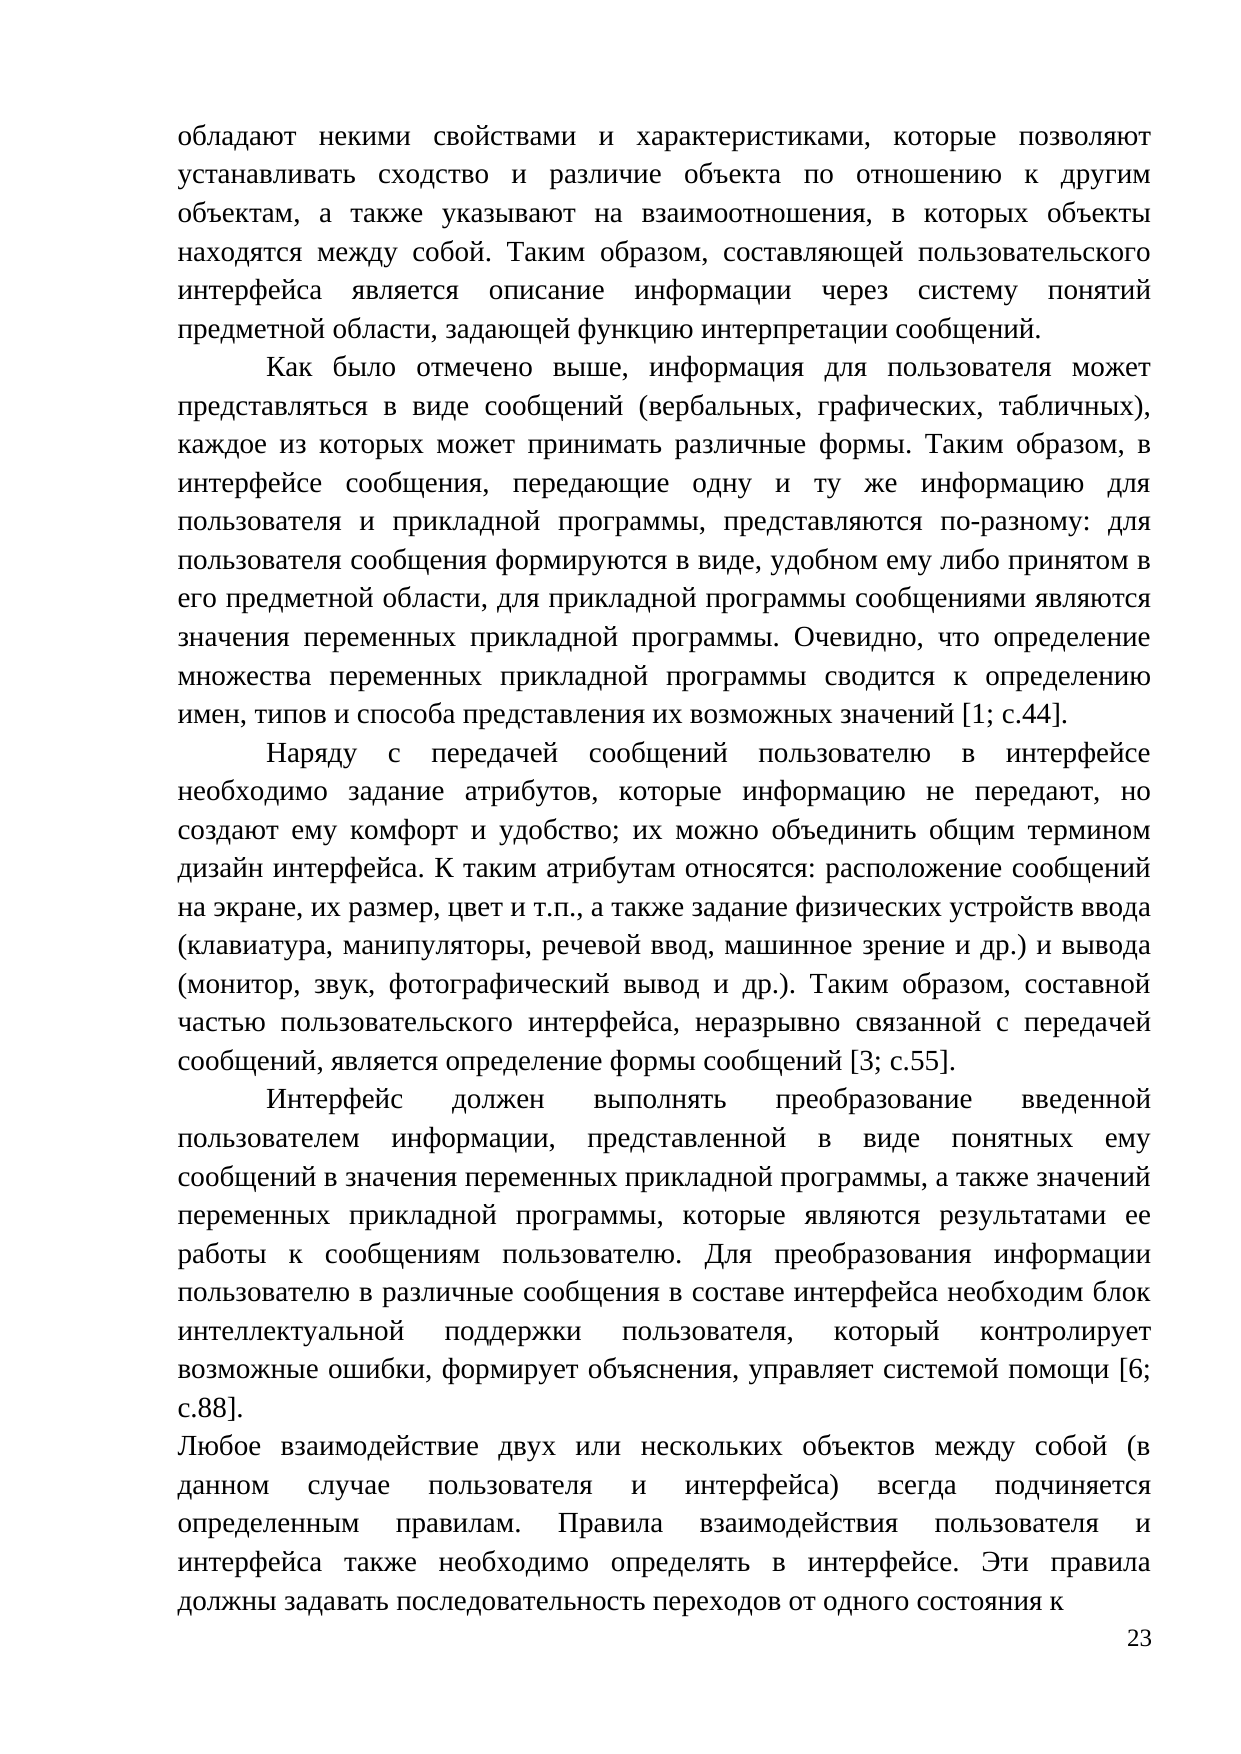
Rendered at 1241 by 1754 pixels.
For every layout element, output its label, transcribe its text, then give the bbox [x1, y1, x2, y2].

text Любое взаимодействие двух или нескольких объектов между собой (в данном случае пользователя и интерфейса) всегда подчиняется определенным правилам. Правила взаимодействия пользователя и интерфейса также необходимо определять в интерфейсе. Эти правила должны задавать последовательность переходов от одного состояния к [177, 1428, 1152, 1616]
text Интерфейс должен выполнять преобразование введенной пользователем информации, представленной в виде понятных ему сообщений в значения переменных прикладной программы, а также значений переменных прикладной программы, которые являются результатами ее работы к сообщениям пользователю. Для преобразования информации пользователю в различные сообщения в составе интерфейса необходим блок интеллектуальной поддержки пользователя, который контролирует возможные ошибки, формирует объяснения, управляет системой помощи [6; c.88]. [177, 1082, 1152, 1423]
text Наряду с передачей сообщений пользователю в интерфейсе необходимо задание атрибутов, которые информацию не передают, но создают ему комфорт и удобство; их можно объединить общим термином дизайн интерфейса. К таким атрибутам относятся: расположение сообщений на экране, их размер, цвет и т.п., а также задание физических устройств ввода (клавиатура, манипуляторы, речевой ввод, машинное зрение и др.) и вывода (монитор, звук, фотографический вывод и др.). Таким образом, составной частью пользовательского интерфейса, неразрывно связанной с передачей сообщений, является определение формы сообщений [3; c.55]. [177, 735, 1152, 1077]
text обладают некими свойствами и характеристиками, которые позволяют устанавливать сходство и различие объекта по отношению к другим объектам, а также указывают на взаимоотношения, в которых объекты находятся между собой. Таким образом, составляющей пользовательского интерфейса является описание информации через систему понятий предметной области, задающей функцию интерпретации сообщений. [177, 118, 1152, 344]
text Как было отмечено выше, информация для пользователя может представляться в виде сообщений (вербальных, графических, табличных), каждое из которых может принимать различные формы. Таким образом, в интерфейсе сообщения, передающие одну и ту же информацию для пользователя и прикладной программы, представляются по-разному: для пользователя сообщения формируются в виде, удобном ему либо принятом в его предметной области, для прикладной программы сообщениями являются значения переменных прикладной программы. Очевидно, что определение множества переменных прикладной программы сводится к определению имен, типов и способа представления их возможных значений [1; c.44]. [177, 349, 1152, 730]
